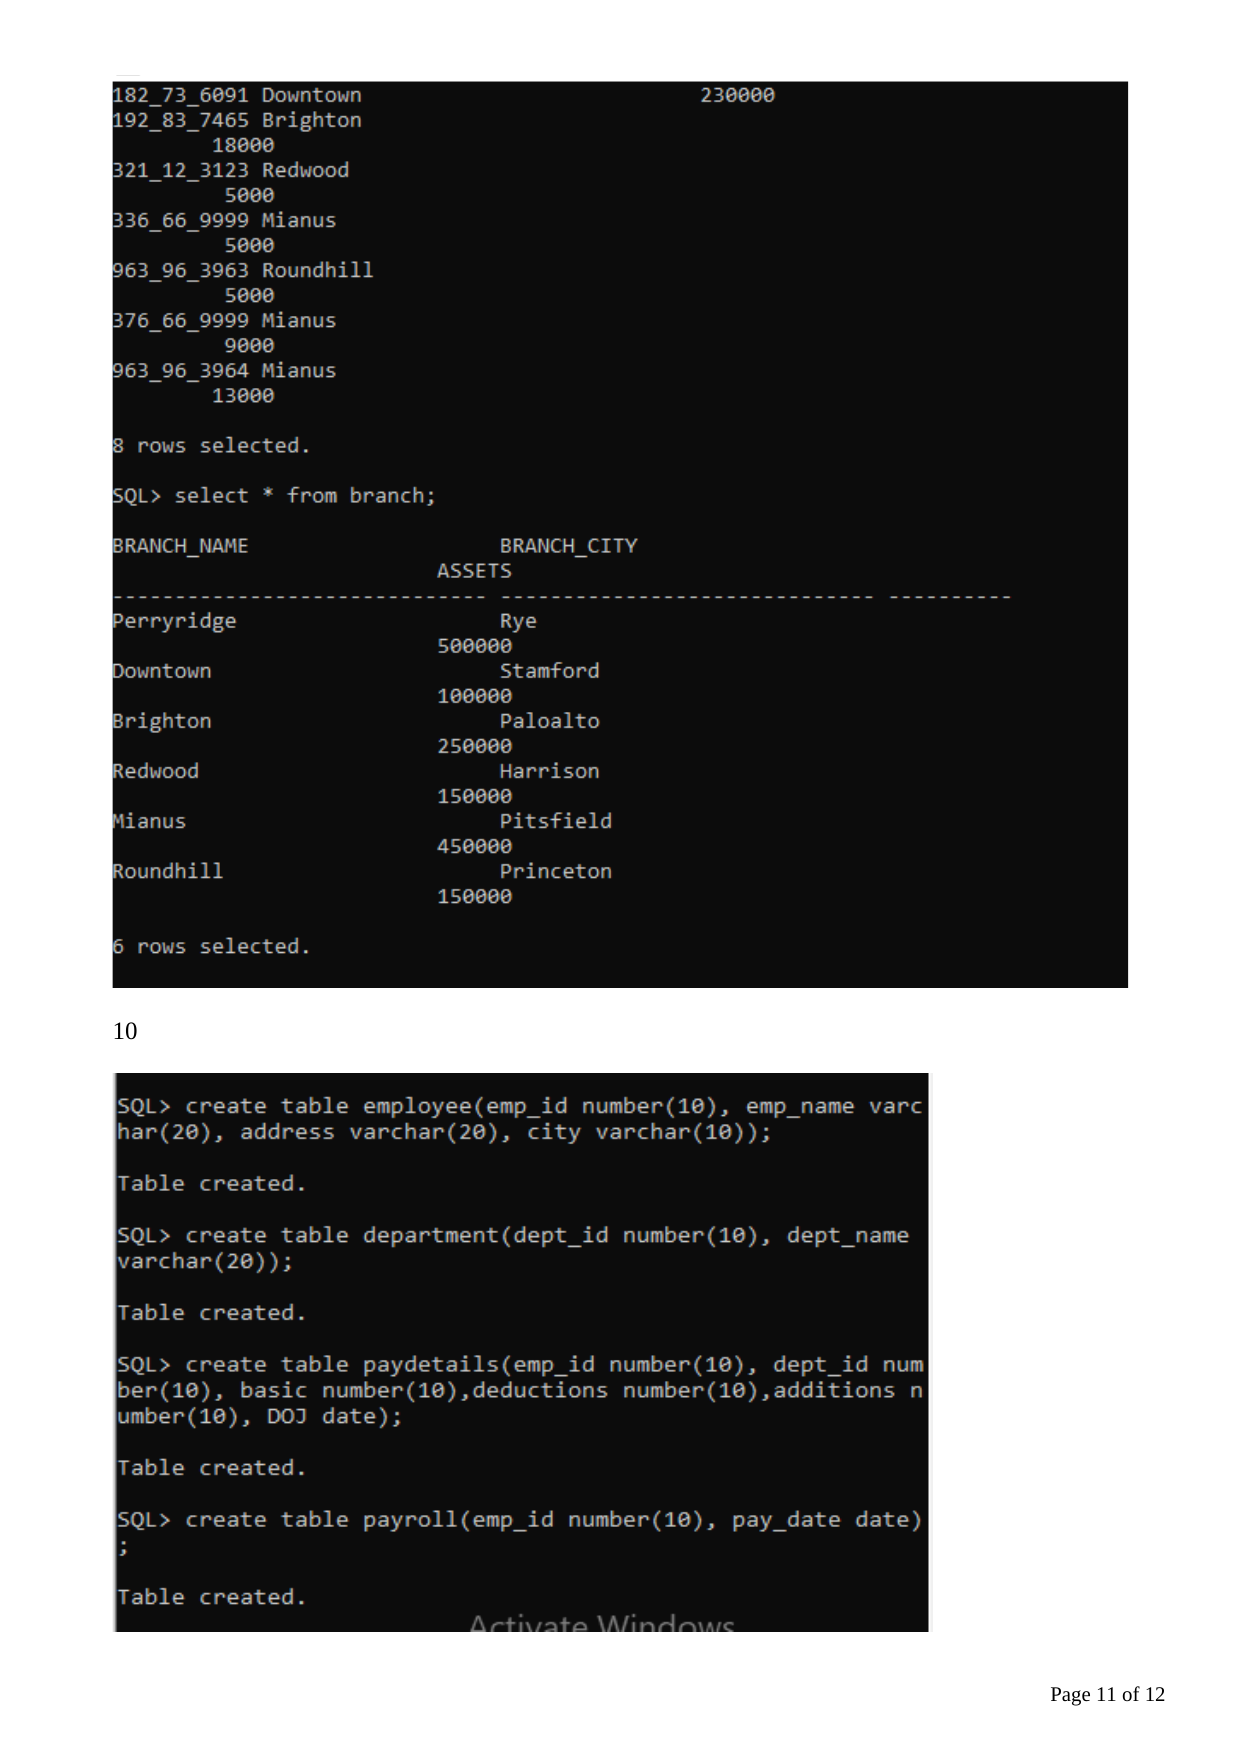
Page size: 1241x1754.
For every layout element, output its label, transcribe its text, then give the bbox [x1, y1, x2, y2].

picture [112, 1073, 933, 1632]
text 10 [112, 1016, 1165, 1045]
picture [112, 75, 1129, 988]
